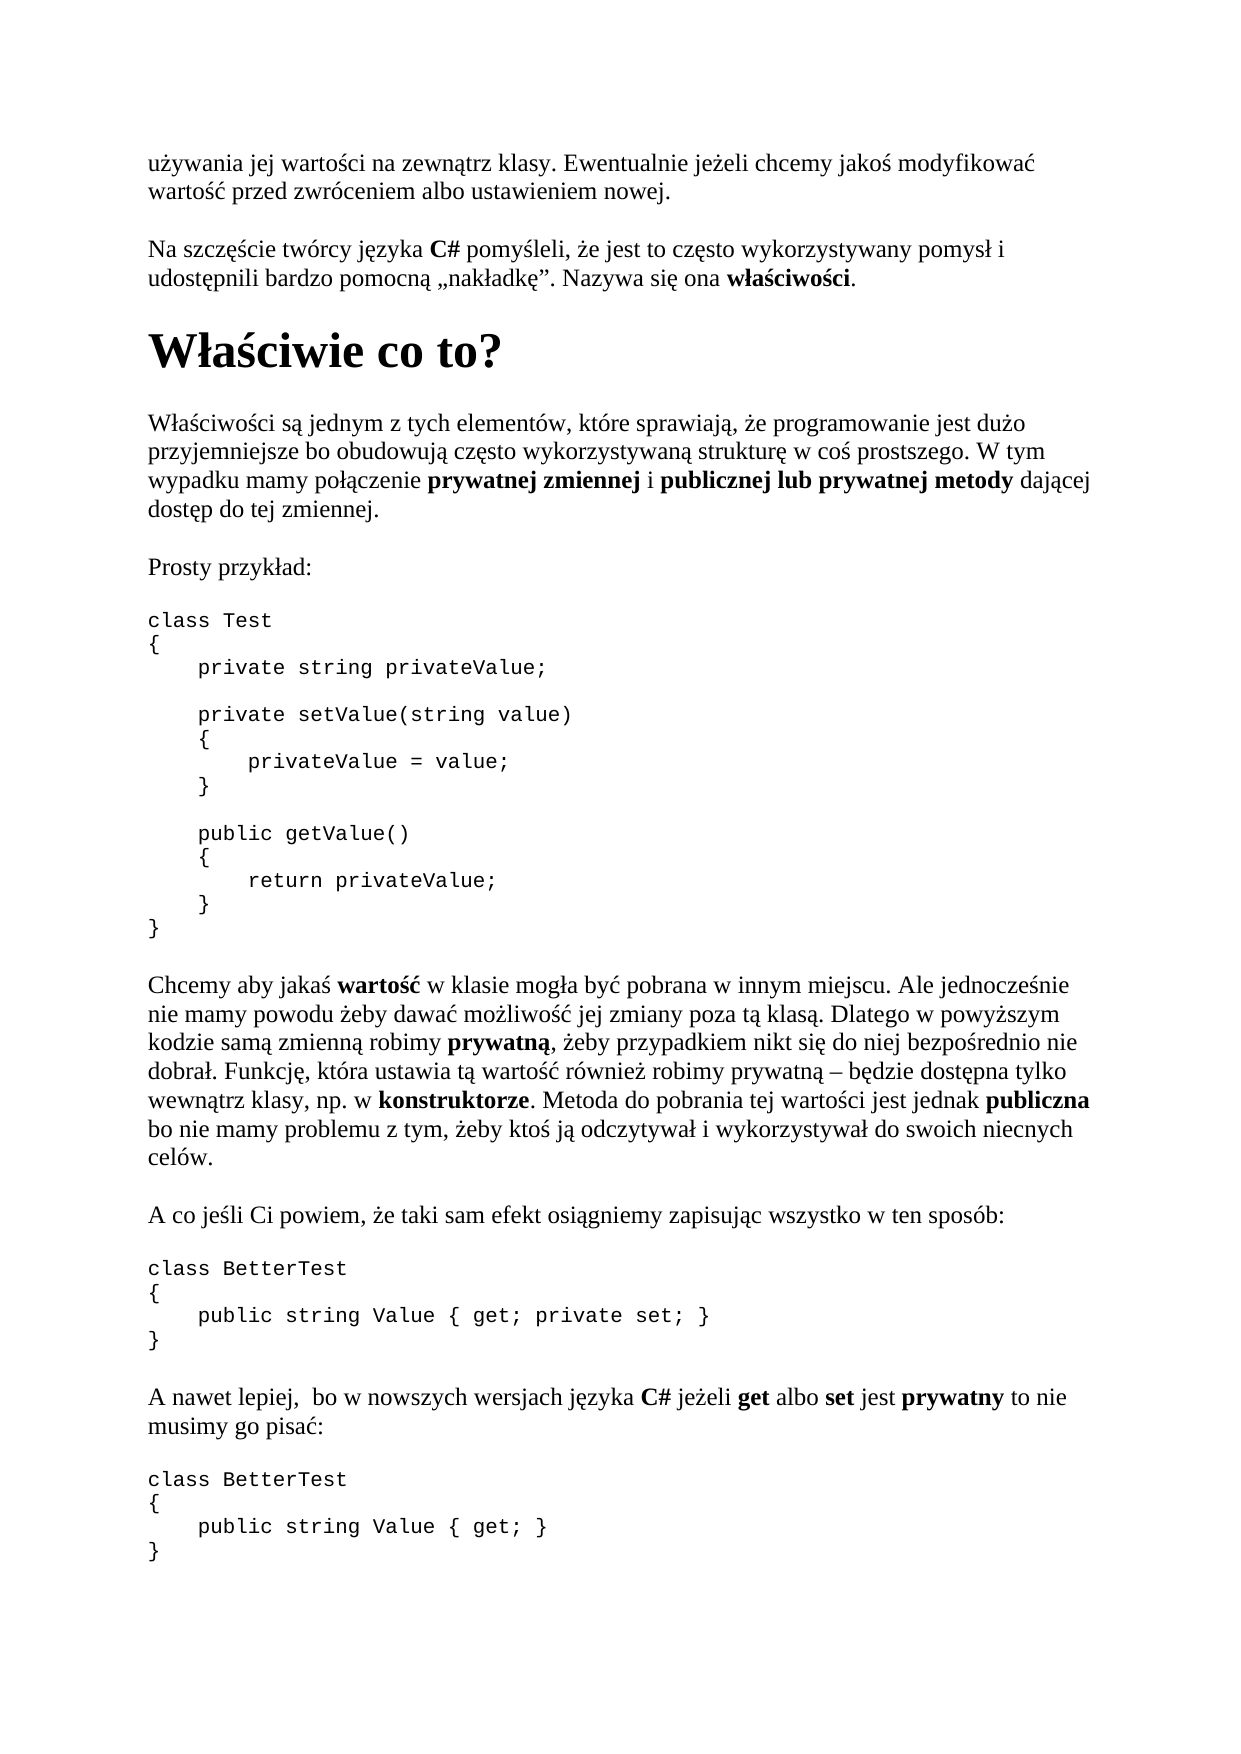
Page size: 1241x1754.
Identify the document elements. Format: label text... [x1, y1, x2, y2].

text } [148, 917, 1093, 941]
text Właściwie co to? [148, 321, 1093, 378]
text private setValue(string value) [148, 704, 1093, 728]
text Na szczęście twórcy języka C# pomyśleli, że jest to często wykorzystywany pomysł i udostępnili bardzo pomocną „nakładkę”. Nazywa się ona właściwości. [148, 234, 1093, 292]
text return privateValue; [148, 870, 1093, 893]
text } [148, 1539, 1093, 1563]
text class BetterTest [148, 1469, 1093, 1492]
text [148, 148, 1093, 205]
text public getValue() [148, 822, 1093, 846]
text A co jeśli Ci powiem, że taki sam efekt osiągniemy zapisując wszystko w ten sposób: [148, 1200, 1093, 1229]
text } [148, 893, 1093, 917]
text } [148, 1329, 1093, 1353]
text class Test [148, 610, 1093, 633]
text } [148, 775, 1093, 799]
text Właściwości są jednym z tych elementów, które sprawiają, że programowanie jest dużo przyjemniejsze bo obudowują często wykorzystywaną strukturę w coś prostszego. W tym wypadku mamy połączenie prywatnej zmiennej i publicznej lub prywatnej metody dającej dostęp do tej zmiennej. [148, 408, 1093, 523]
text { [148, 846, 1093, 870]
text { [148, 633, 1093, 657]
text { [148, 1282, 1093, 1306]
text public string Value { get; private set; } [148, 1306, 1093, 1329]
text Chcemy aby jakaś wartość w klasie mogła być pobrana w innym miejscu. Ale jednocześnie nie mamy powodu żeby dawać możliwość jej zmiany poza tą klasą. Dlatego w powyższym kodzie samą zmienną robimy prywatną, żeby przypadkiem nikt się do niej bezpośrednio nie dobrał. Funkcję, która ustawia tą wartość również robimy prywatną – będzie dostępna tylko wewnątrz klasy, np. w konstruktorze. Metoda do pobrania tej wartości jest jednak publiczna bo nie mamy problemu z tym, żeby ktoś ją odczytywał i wykorzystywał do swoich niecnych celów. [148, 970, 1093, 1171]
text A nawet lepiej, bo w nowszych wersjach języka C# jeżeli get albo set jest prywatny to nie musimy go pisać: [148, 1382, 1093, 1439]
text { [148, 1492, 1093, 1516]
text privateValue = value; [148, 752, 1093, 775]
text Prosty przykład: [148, 552, 1093, 581]
text public string Value { get; } [148, 1516, 1093, 1539]
text private string privateValue; [148, 657, 1093, 681]
text { [148, 728, 1093, 752]
text class BetterTest [148, 1258, 1093, 1282]
